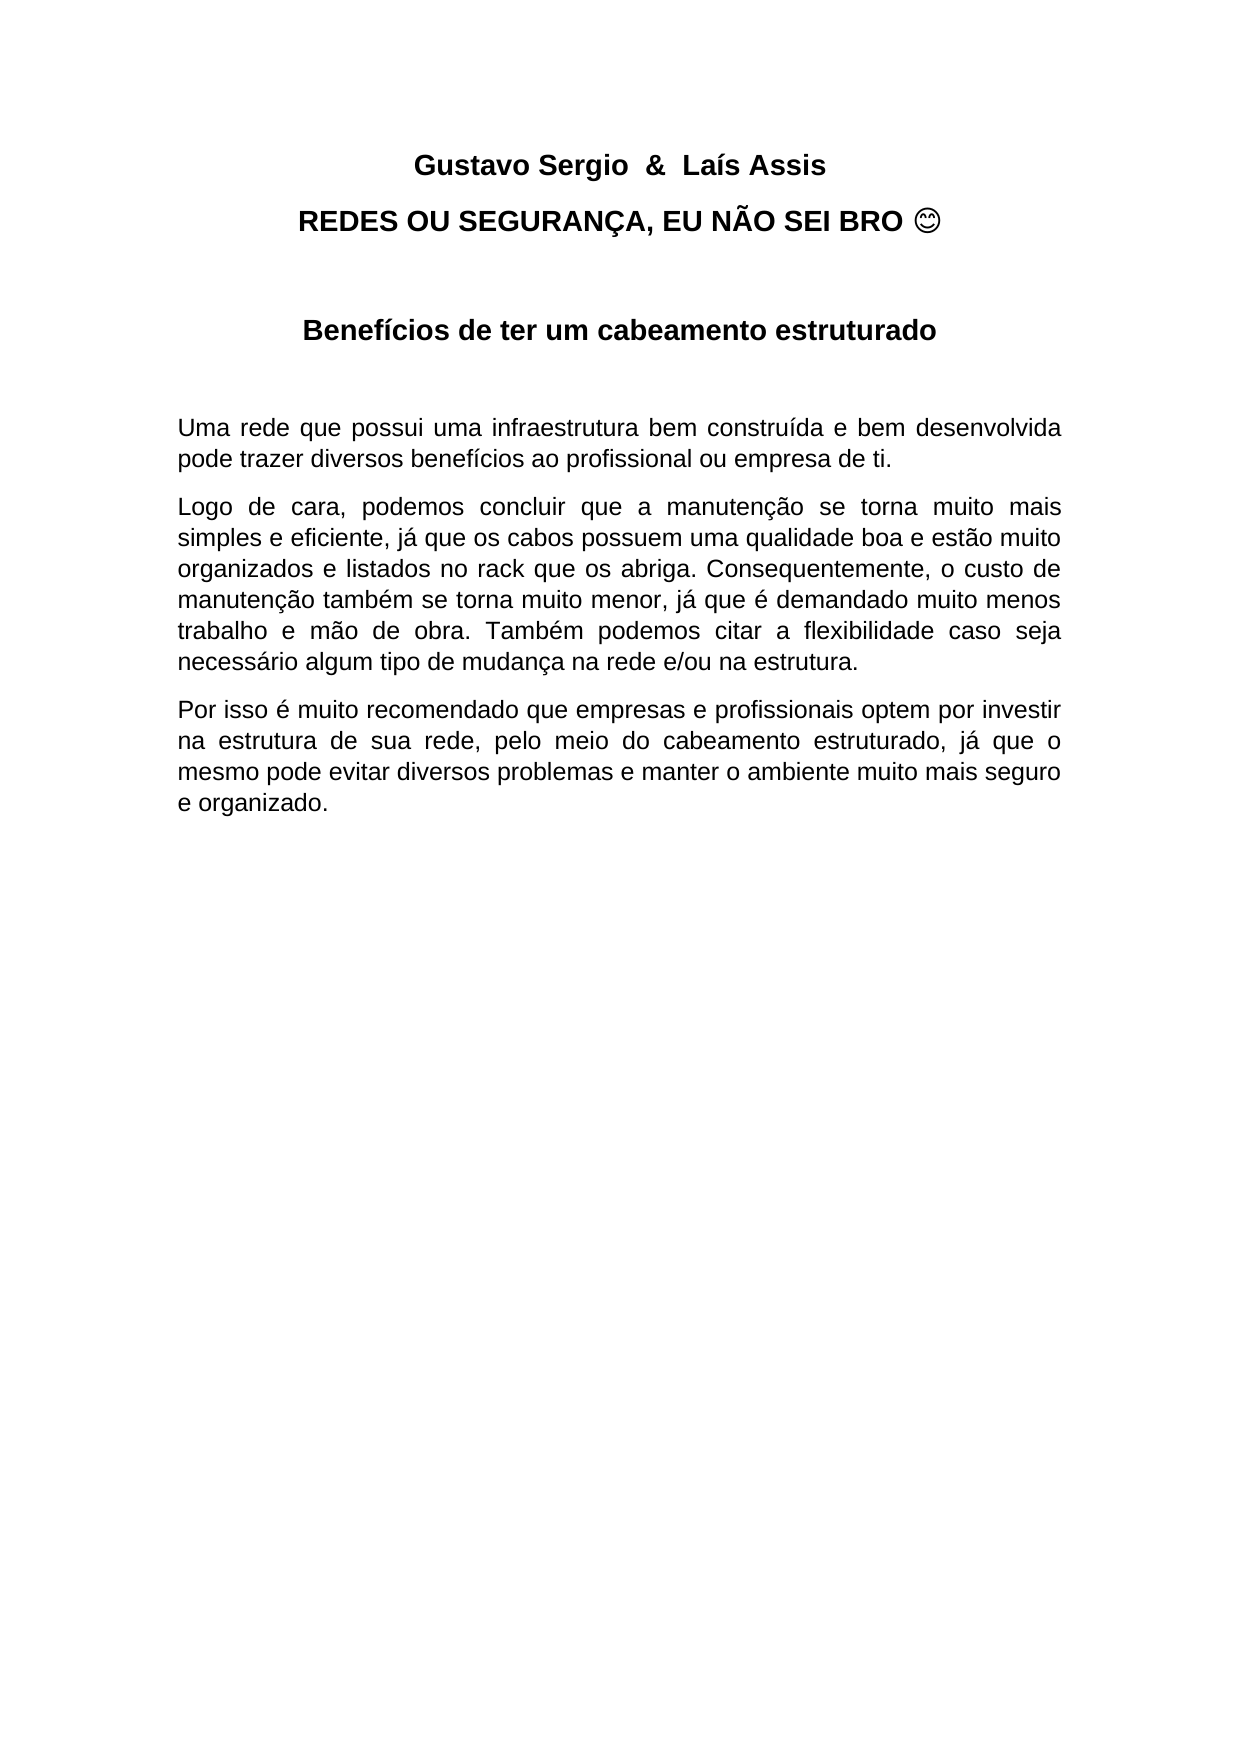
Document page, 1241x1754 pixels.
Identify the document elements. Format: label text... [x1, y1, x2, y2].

text Benefícios de ter um cabeamento estruturado [177, 313, 1063, 346]
text Por isso é muito recomendado que empresas e profissionais optem por investir na estrutura de sua rede, pelo meio do cabeamento estruturado, já que o mesmo pode evitar diversos problemas e manter o ambiente muito mais seguro e organizado. [177, 695, 1063, 817]
text Uma rede que possui uma infraestrutura bem construída e bem desenvolvida pode trazer diversos benefícios ao profissional ou empresa de ti. [177, 413, 1063, 473]
text Gustavo Sergio & Laís Assis [177, 148, 1063, 181]
text Logo de cara, podemos concluir que a manutenção se torna muito mais simples e eficiente, já que os cabos possuem uma qualidade boa e estão muito organizados e listados no rack que os abriga. Consequentemente, o custo de manutenção também se torna muito menor, já que é demandado muito menos trabalho e mão de obra. Também podemos citar a flexibilidade caso seja necessário algum tipo de mudança na rede e/ou na estrutura. [177, 492, 1063, 676]
text REDES OU SEGURANÇA, EU NÃO SEI BRO [177, 200, 1063, 240]
